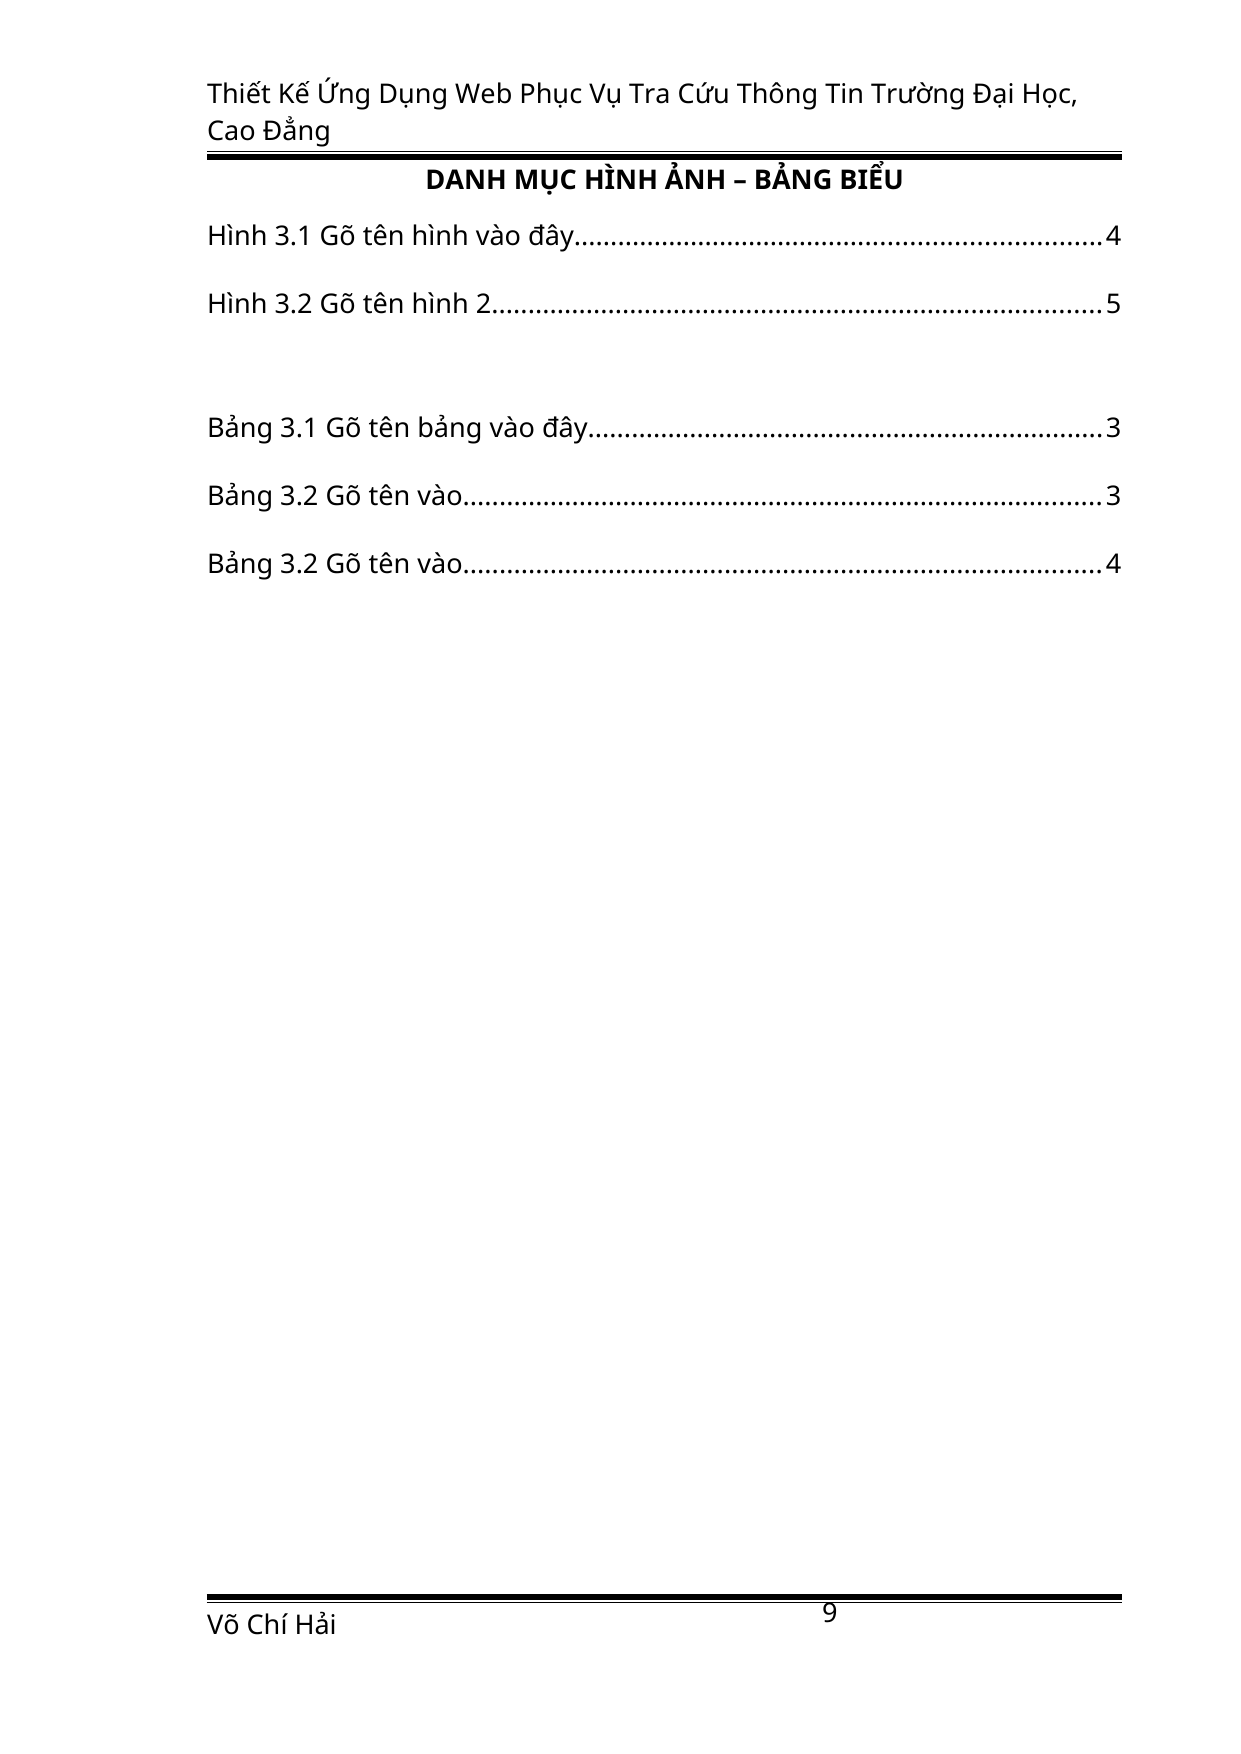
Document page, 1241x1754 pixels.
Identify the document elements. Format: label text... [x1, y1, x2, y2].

text Bảng 3.2 Gõ tên vào 4 [207, 544, 1122, 581]
text Hình 3.2 Gõ tên hình 2 5 [207, 284, 1122, 321]
text Bảng 3.1 Gõ tên bảng vào đây 3 [207, 409, 1122, 446]
text Hình 3.1 Gõ tên hình vào đây 4 [207, 217, 1122, 253]
text Bảng 3.2 Gõ tên vào 3 [207, 477, 1122, 513]
text DANH MỤC HÌNH ẢNH – BẢNG BIỂU [207, 160, 1122, 197]
